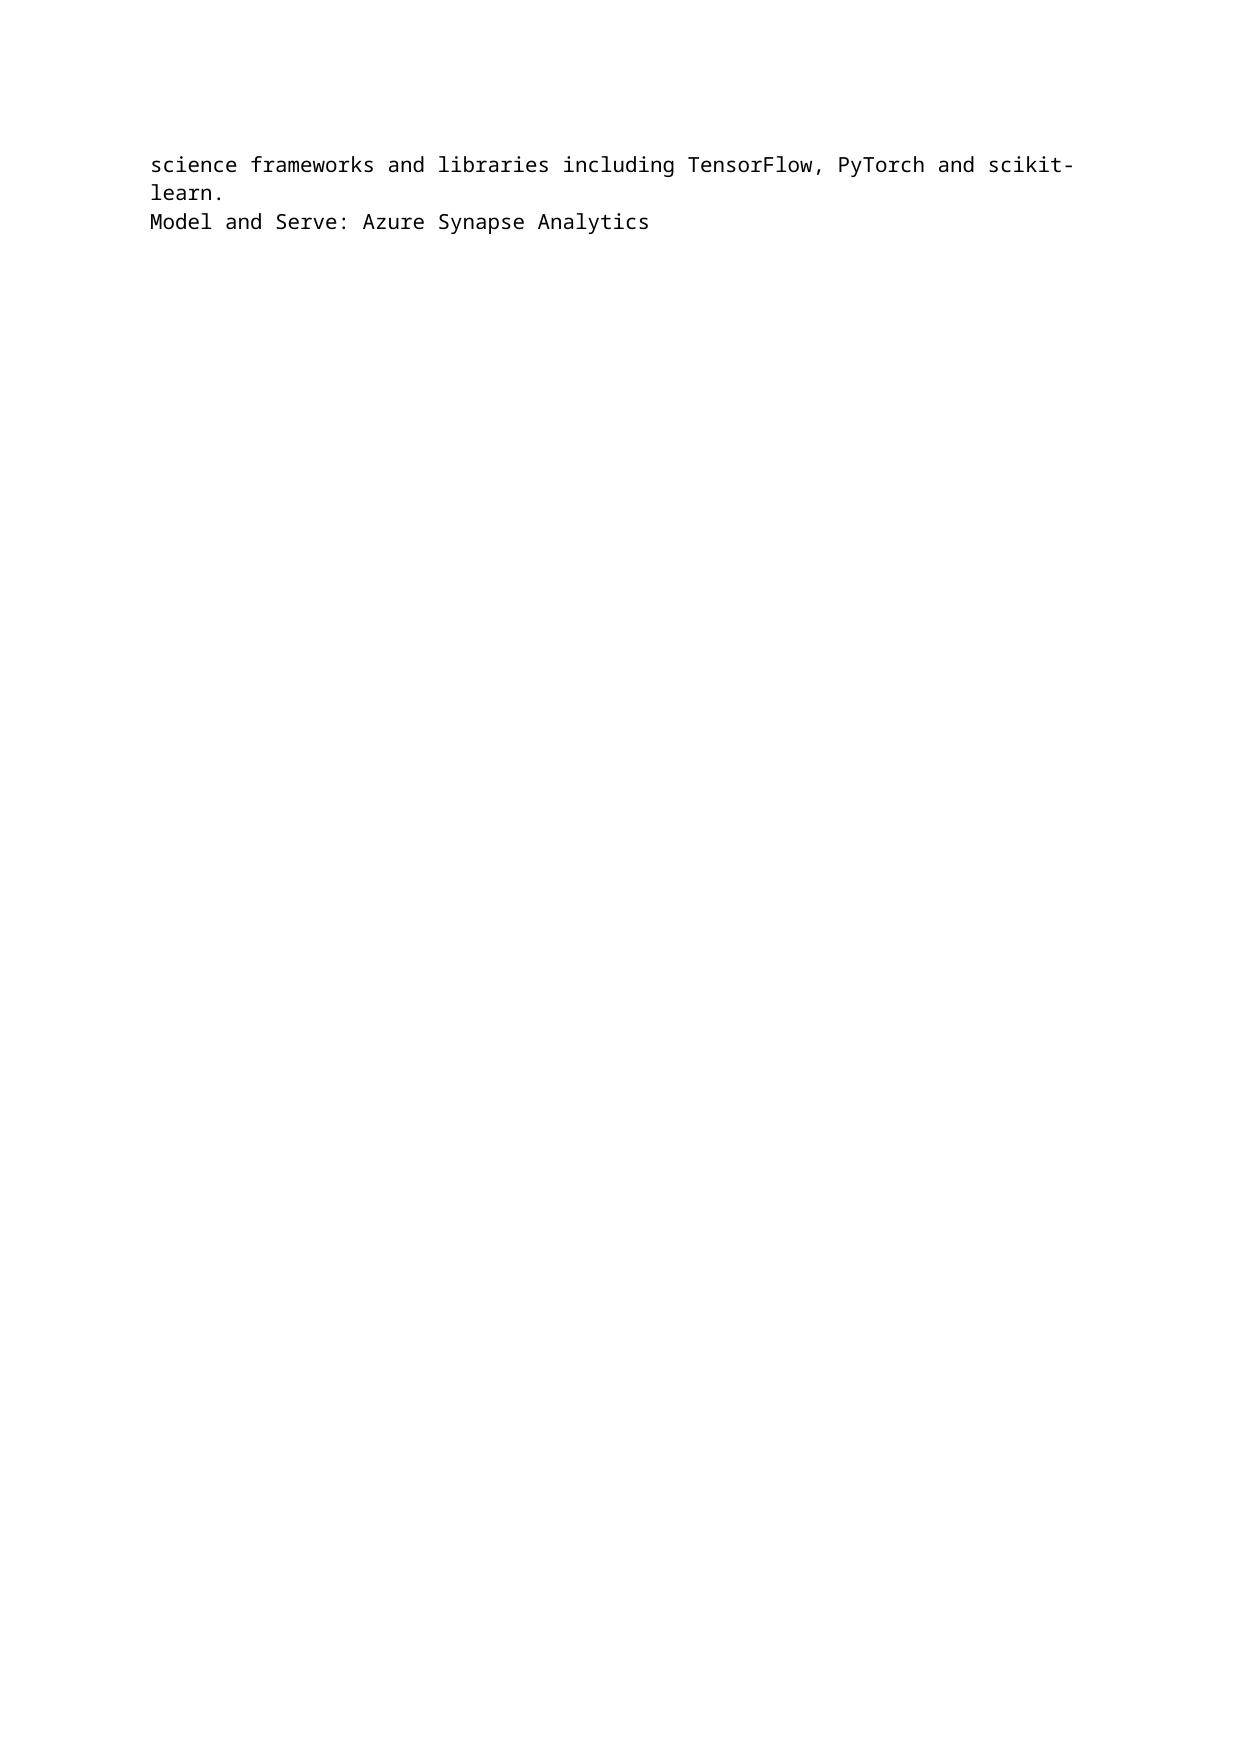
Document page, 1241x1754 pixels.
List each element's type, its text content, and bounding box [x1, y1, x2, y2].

text science frameworks and libraries including TensorFlow, PyTorch and scikit-learn. [150, 150, 1090, 207]
text Model and Serve: Azure Synapse Analytics [150, 207, 1090, 235]
